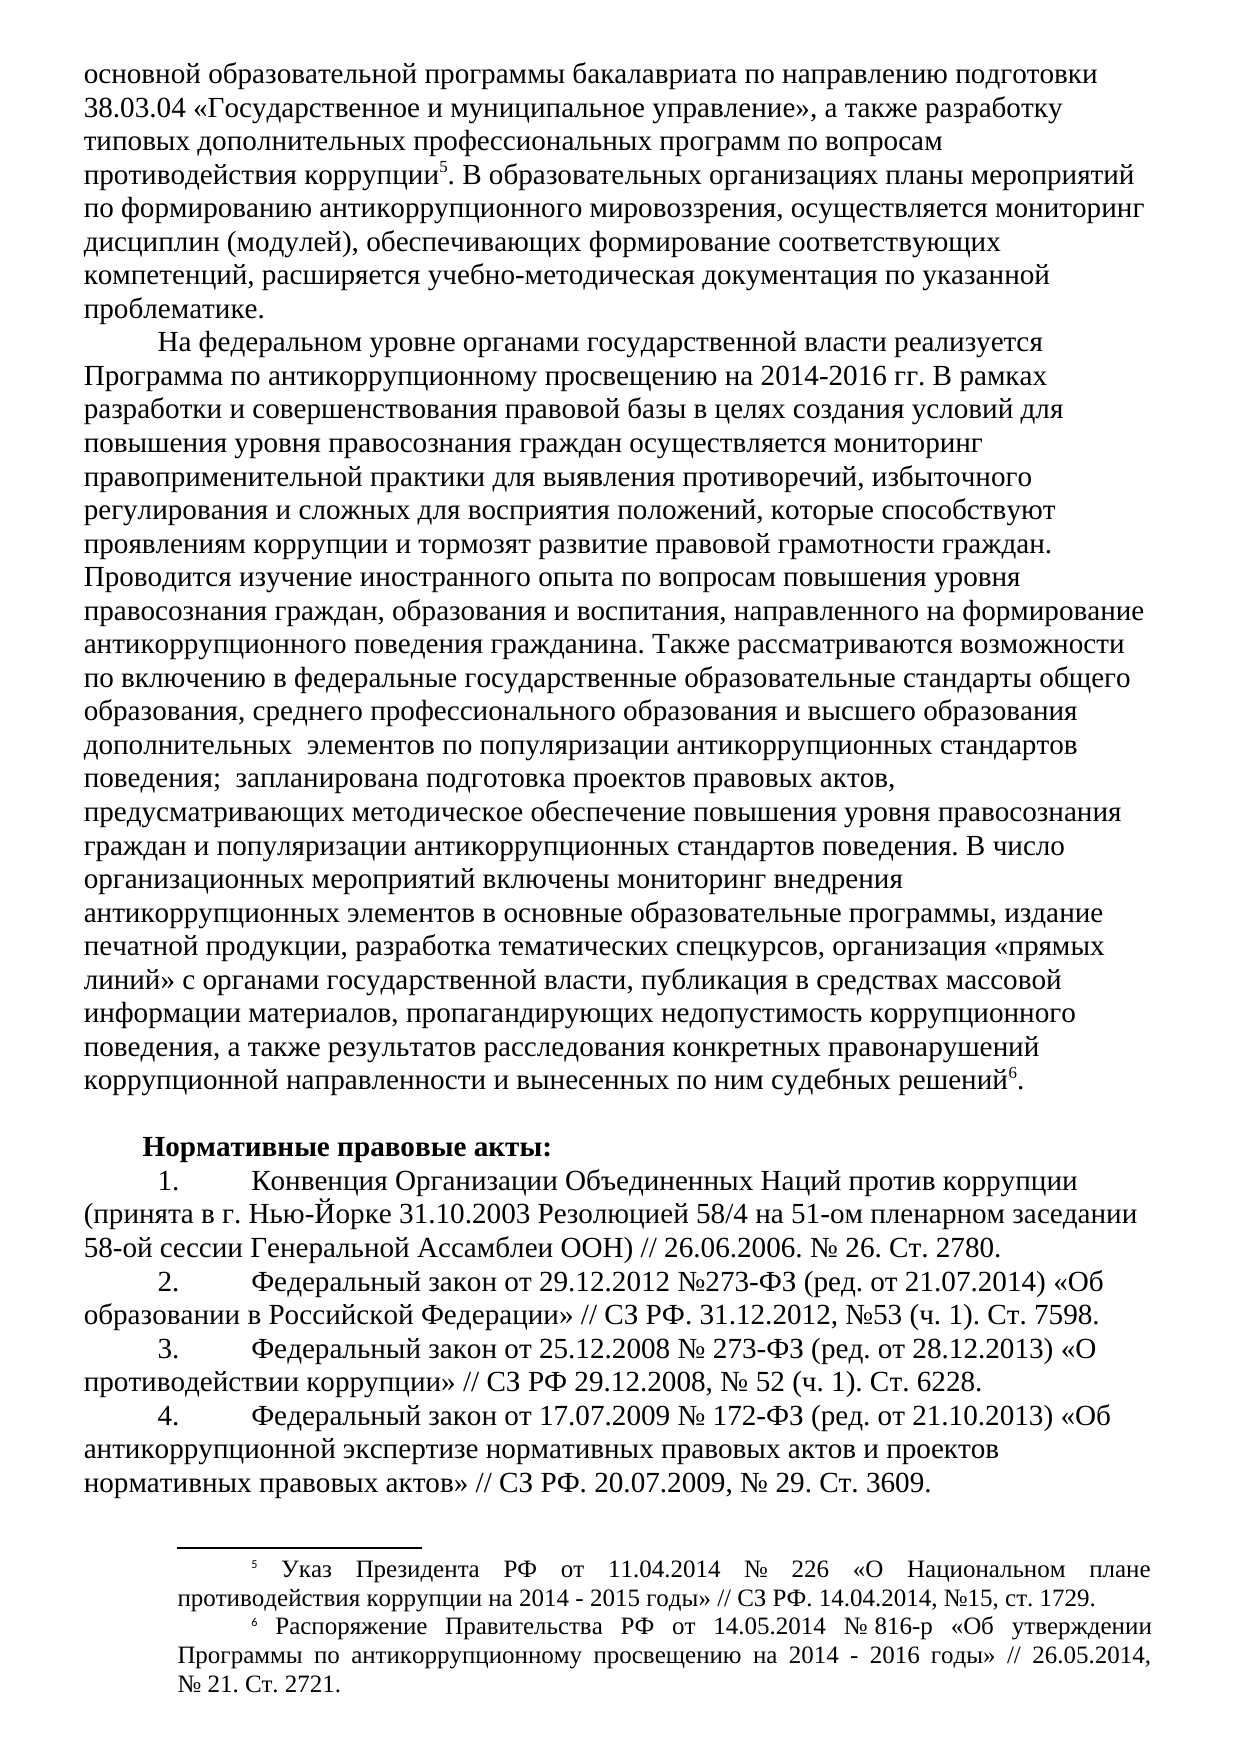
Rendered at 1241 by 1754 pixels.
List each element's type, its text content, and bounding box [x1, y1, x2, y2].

list Нормативные правовые акты: [83, 1129, 1152, 1163]
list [83, 56, 1152, 324]
list Федеральный закон от 25.12.2008 № 273-ФЗ (ред. от 28.12.2013) «О противодействии коррупции» // СЗ РФ 29.12.2008, № 52 (ч. 1). Ст. 6228. [83, 1331, 1152, 1398]
list На федеральном уровне органами государственной власти реализуется Программа по антикоррупционному просвещению на 2014-2016 гг. В рамках разработки и совершенствования правовой базы в целях создания условий для повышения уровня правосознания граждан осуществляется мониторинг правоприменительной практики для выявления противоречий, избыточного регулирования и сложных для восприятия положений, которые способствуют проявлениям коррупции и тормозят развитие правовой грамотности граждан. Проводится изучение иностранного опыта по вопросам повышения уровня правосознания граждан, образования и воспитания, направленного на формирование антикоррупционного поведения гражданина. Также рассматриваются возможности по включению в федеральные государственные образовательные стандарты общего образования, среднего профессионального образования и высшего образования дополнительных элементов по популяризации антикоррупционных стандартов поведения; запланирована подготовка проектов правовых актов, предусматривающих методическое обеспечение повышения уровня правосознания граждан и популяризации антикоррупционных стандартов поведения. В число организационных мероприятий включены мониторинг внедрения антикоррупционных элементов в основные образовательные программы, издание печатной продукции, разработка тематических спецкурсов, организация «прямых линий» с органами государственной власти, публикация в средствах массовой информации материалов, пропагандирующих недопустимость коррупционного поведения, а также результатов расследования конкретных правонарушений коррупционной направленности и вынесенных по ним судебных решений. [83, 324, 1152, 1096]
list Конвенция Организации Объединенных Наций против коррупции (принята в г. Нью-Йорке 31.10.2003 Резолюцией 58/4 на 51-ом пленарном заседании 58-ой сессии Генеральной Ассамблеи ООН) // 26.06.2006. № 26. Ст. 2780. [83, 1163, 1152, 1264]
list Федеральный закон от 29.12.2012 №273-ФЗ (ред. от 21.07.2014) «Об образовании в Российской Федерации» // СЗ РФ. 31.12.2012, №53 (ч. 1). Ст. 7598. [83, 1264, 1152, 1331]
list Федеральный закон от 17.07.2009 № 172-ФЗ (ред. от 21.10.2013) «Об антикоррупционной экспертизе нормативных правовых актов и проектов нормативных правовых актов» // СЗ РФ. 20.07.2009, № 29. Ст. 3609. [83, 1398, 1152, 1498]
